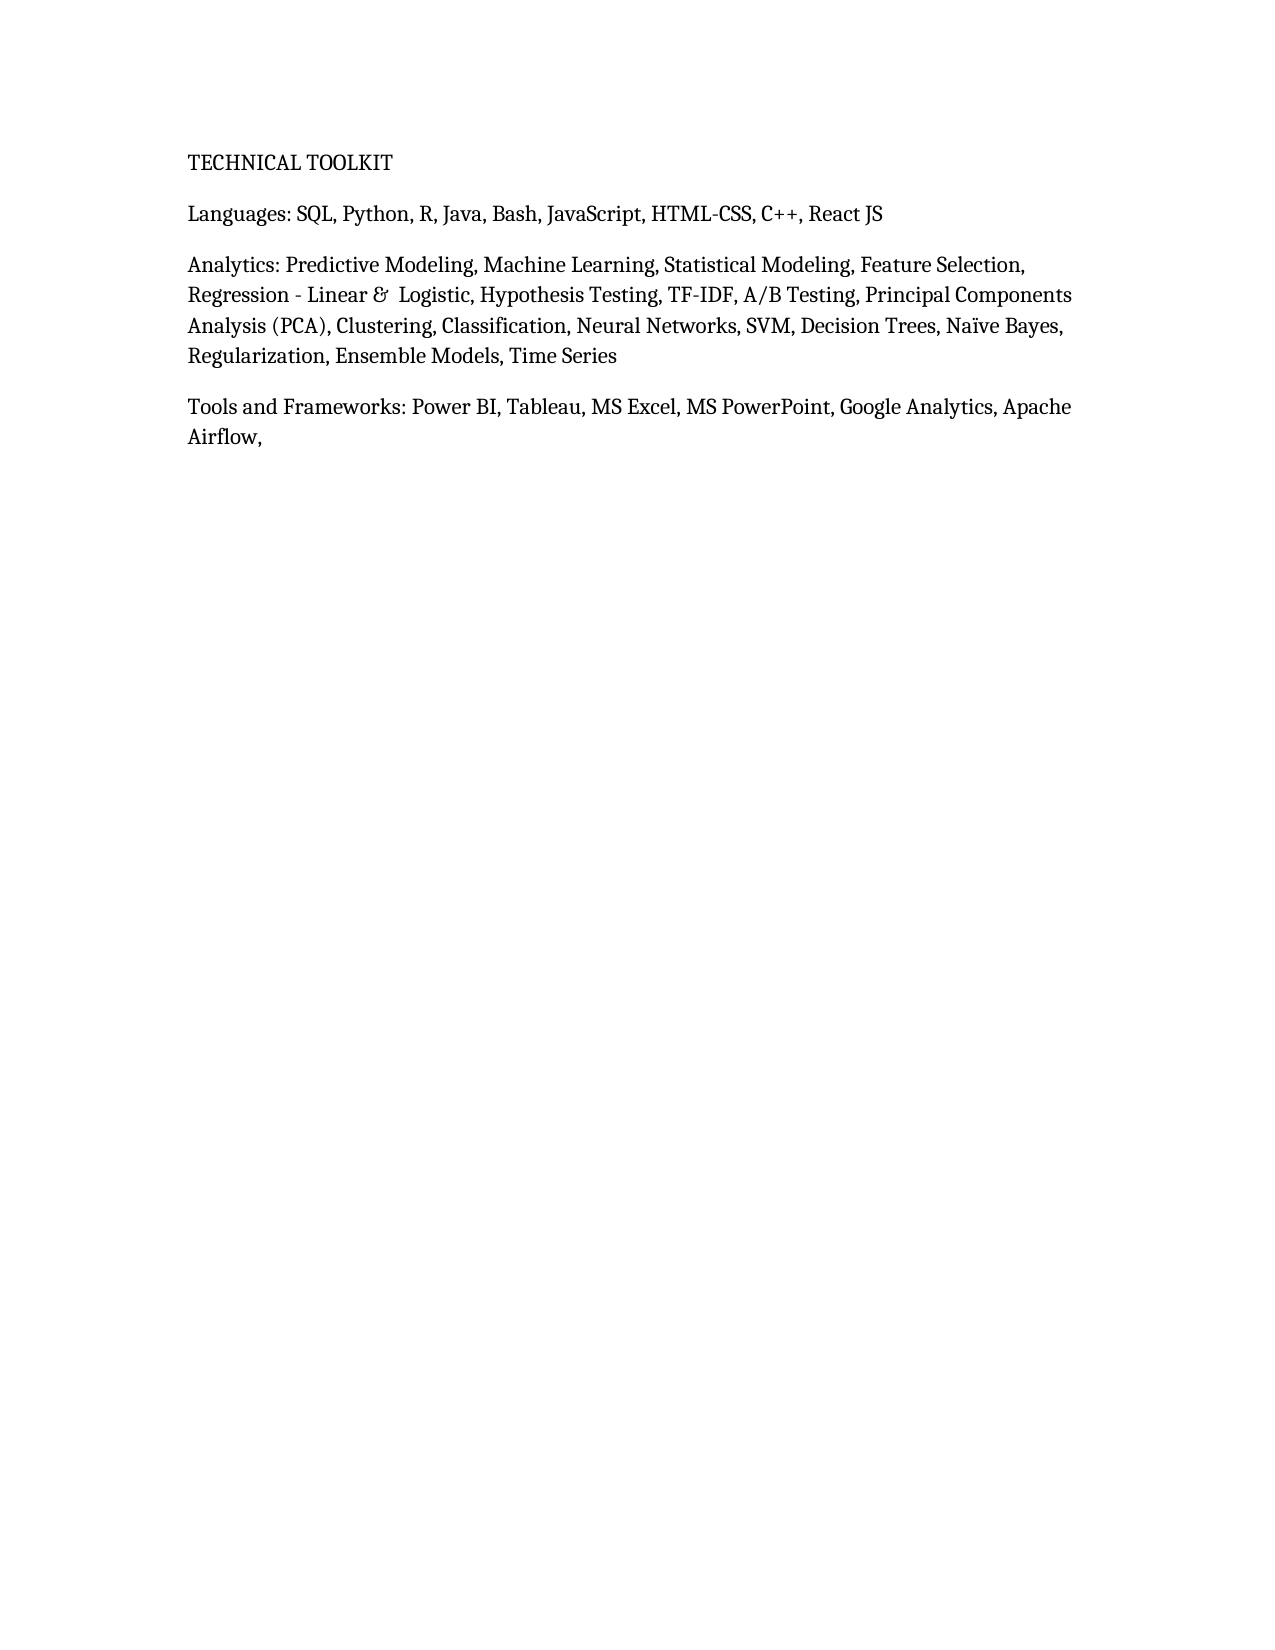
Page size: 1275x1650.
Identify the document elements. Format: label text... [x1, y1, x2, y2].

text Analytics: Predictive Modeling, Machine Learning, Statistical Modeling, Feature Selection, Regression - Linear & Logistic, Hypothesis Testing, TF-IDF, A/B Testing, Principal Components Analysis (PCA), Clustering, Classification, Neural Networks, SVM, Decision Trees, Naïve Bayes, Regularization, Ensemble Models, Time Series [187, 252, 1087, 369]
text Languages: SQL, Python, R, Java, Bash, JavaScript, HTML-CSS, C++, React JS [187, 201, 1087, 227]
text Tools and Frameworks: Power BI, Tableau, MS Excel, MS PowerPoint, Google Analytics, Apache Airflow, [187, 394, 1087, 450]
text TECHNICAL TOOLKIT [187, 150, 1087, 176]
